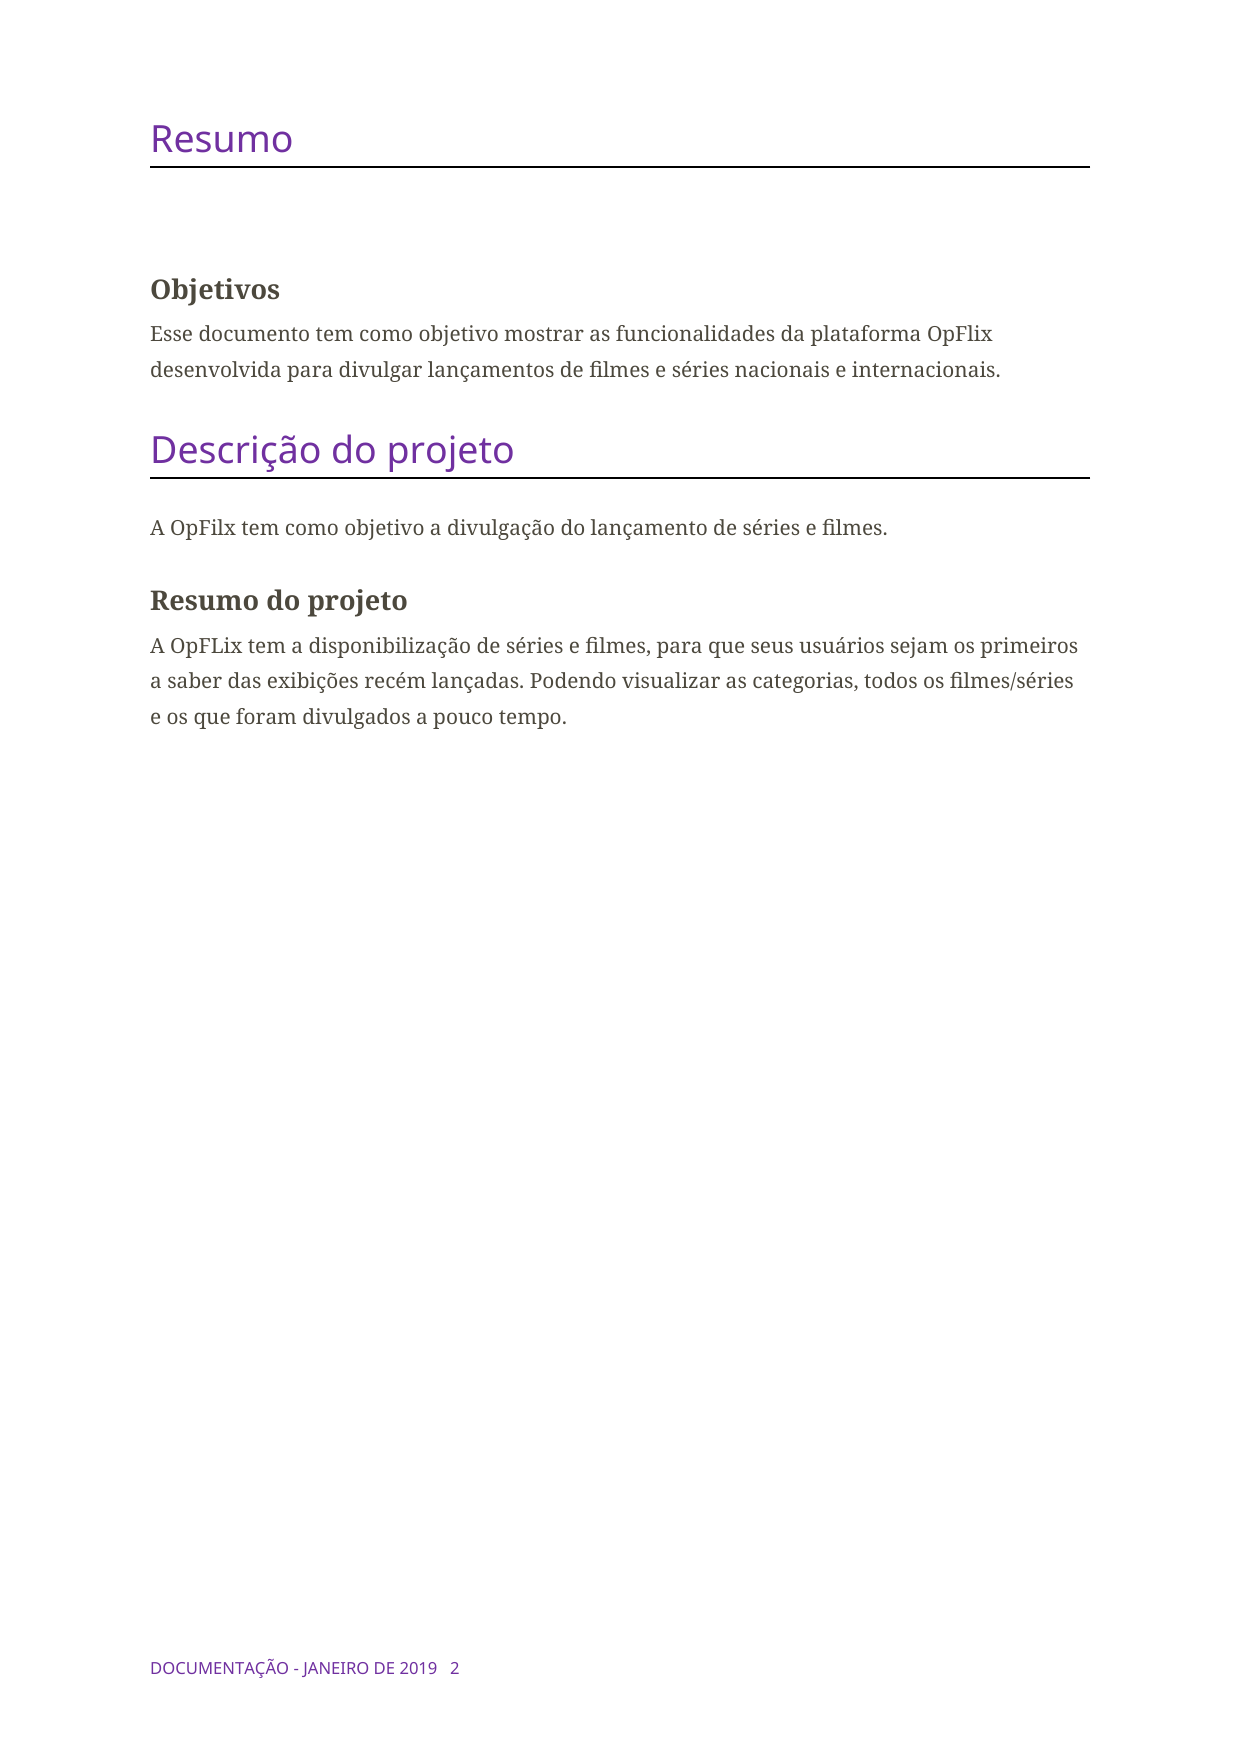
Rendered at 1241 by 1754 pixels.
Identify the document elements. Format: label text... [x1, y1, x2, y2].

text Resumo [150, 112, 1090, 166]
text Esse documento tem como objetivo mostrar as funcionalidades da plataforma OpFlix desenvolvida para divulgar lançamentos de filmes e séries nacionais e internacionais. [150, 319, 1090, 383]
text Descrição do projeto [150, 424, 1090, 477]
text Resumo do projeto [150, 581, 1090, 618]
text Objetivos [150, 270, 1090, 307]
text A OpFLix tem a disponibilização de séries e filmes, para que seus usuários sejam os primeiros a saber das exibições recém lançadas. Podendo visualizar as categorias, todos os filmes/séries e os que foram divulgados a pouco tempo. [150, 631, 1090, 730]
text A OpFilx tem como objetivo a divulgação do lançamento de séries e filmes. [150, 513, 1090, 541]
